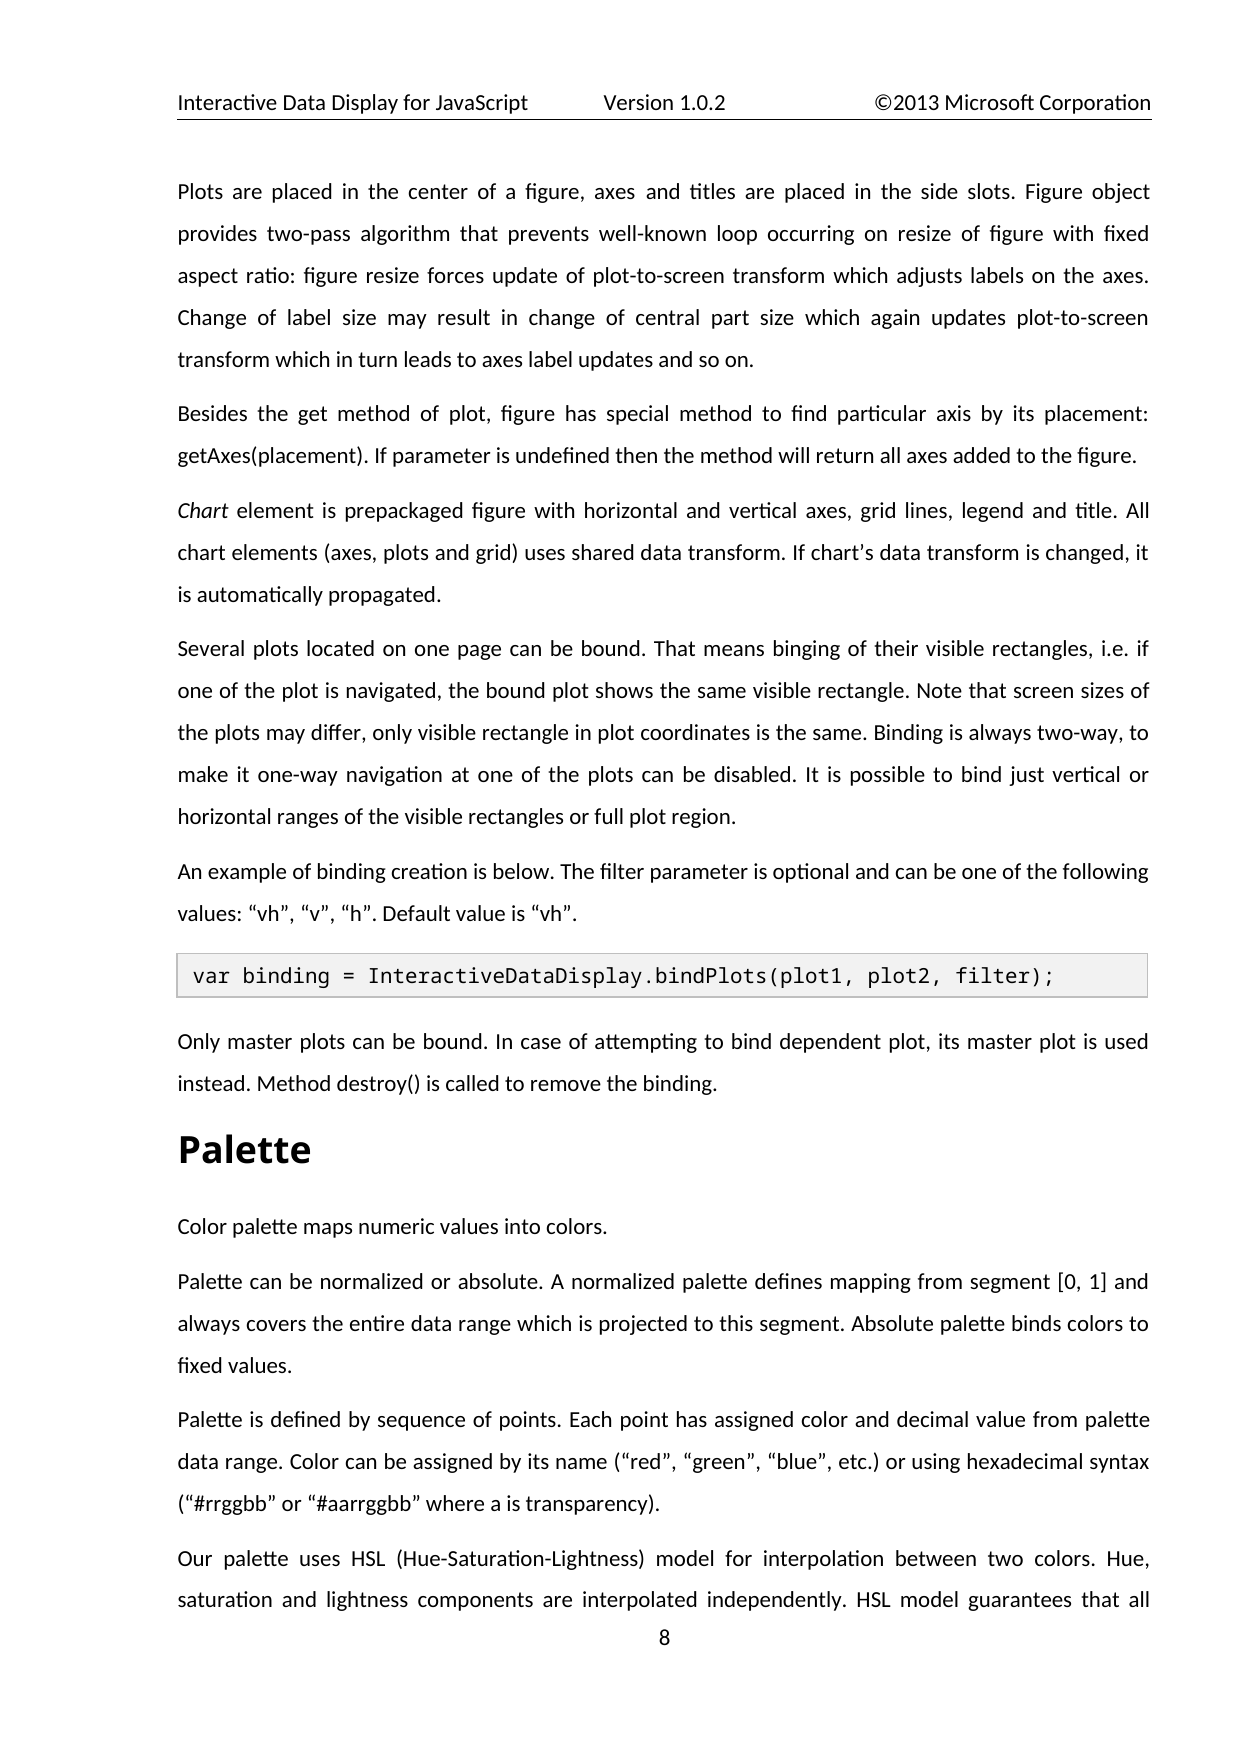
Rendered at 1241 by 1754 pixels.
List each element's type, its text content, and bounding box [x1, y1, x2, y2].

text Palette is defined by sequence of points. Each point has assigned color and decimal value from palette data range. Color can be assigned by its name (“red”, “green”, “blue”, etc.) or using hexadecimal syntax (“#rrggbb” or “#aarrggbb” where a is transparency). [177, 1405, 1152, 1517]
text Chart element is prepackaged figure with horizontal and vertical axes, grid lines, legend and title. All chart elements (axes, plots and grid) uses shared data transform. If chart’s data transform is changed, it is automatically propagated. [177, 496, 1152, 608]
text Color palette maps numeric values into colors. [177, 1212, 1152, 1240]
text Plots are placed in the center of a figure, axes and titles are placed in the side slots. Figure object provides two-pass algorithm that prevents well-known loop occurring on resize of figure with fixed aspect ratio: figure resize forces update of plot-to-screen transform which adjusts labels on the axes. Change of label size may result in change of central part size which again updates plot-to-screen transform which in turn leads to axes label updates and so on. [177, 177, 1152, 373]
text Besides the get method of plot, figure has special method to find particular axis by its placement: getAxes(placement). If parameter is undefined then the method will return all axes added to the figure. [177, 399, 1152, 469]
text Palette can be normalized or absolute. A normalized palette defines mapping from segment [0, 1] and always covers the entire data range which is projected to this segment. Absolute palette binds colors to fixed values. [177, 1267, 1152, 1379]
subtitle Palette [177, 1123, 1152, 1174]
text An example of binding creation is below. The filter parameter is optional and can be one of the following values: “vh”, “v”, “h”. Default value is “vh”. [177, 857, 1152, 927]
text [177, 1544, 1152, 1614]
text Several plots located on one page can be bound. That means binging of their visible rectangles, i.e. if one of the plot is navigated, the bound plot shows the same visible rectangle. Note that screen sizes of the plots may differ, only visible rectangle in plot coordinates is the same. Binding is always two-way, to make it one-way navigation at one of the plots can be disabled. It is possible to bind just vertical or horizontal ranges of the visible rectangles or full plot region. [177, 634, 1152, 830]
text Only master plots can be bound. In case of attempting to bind dependent plot, its master plot is used instead. Method destroy() is called to remove the binding. [177, 1027, 1152, 1097]
